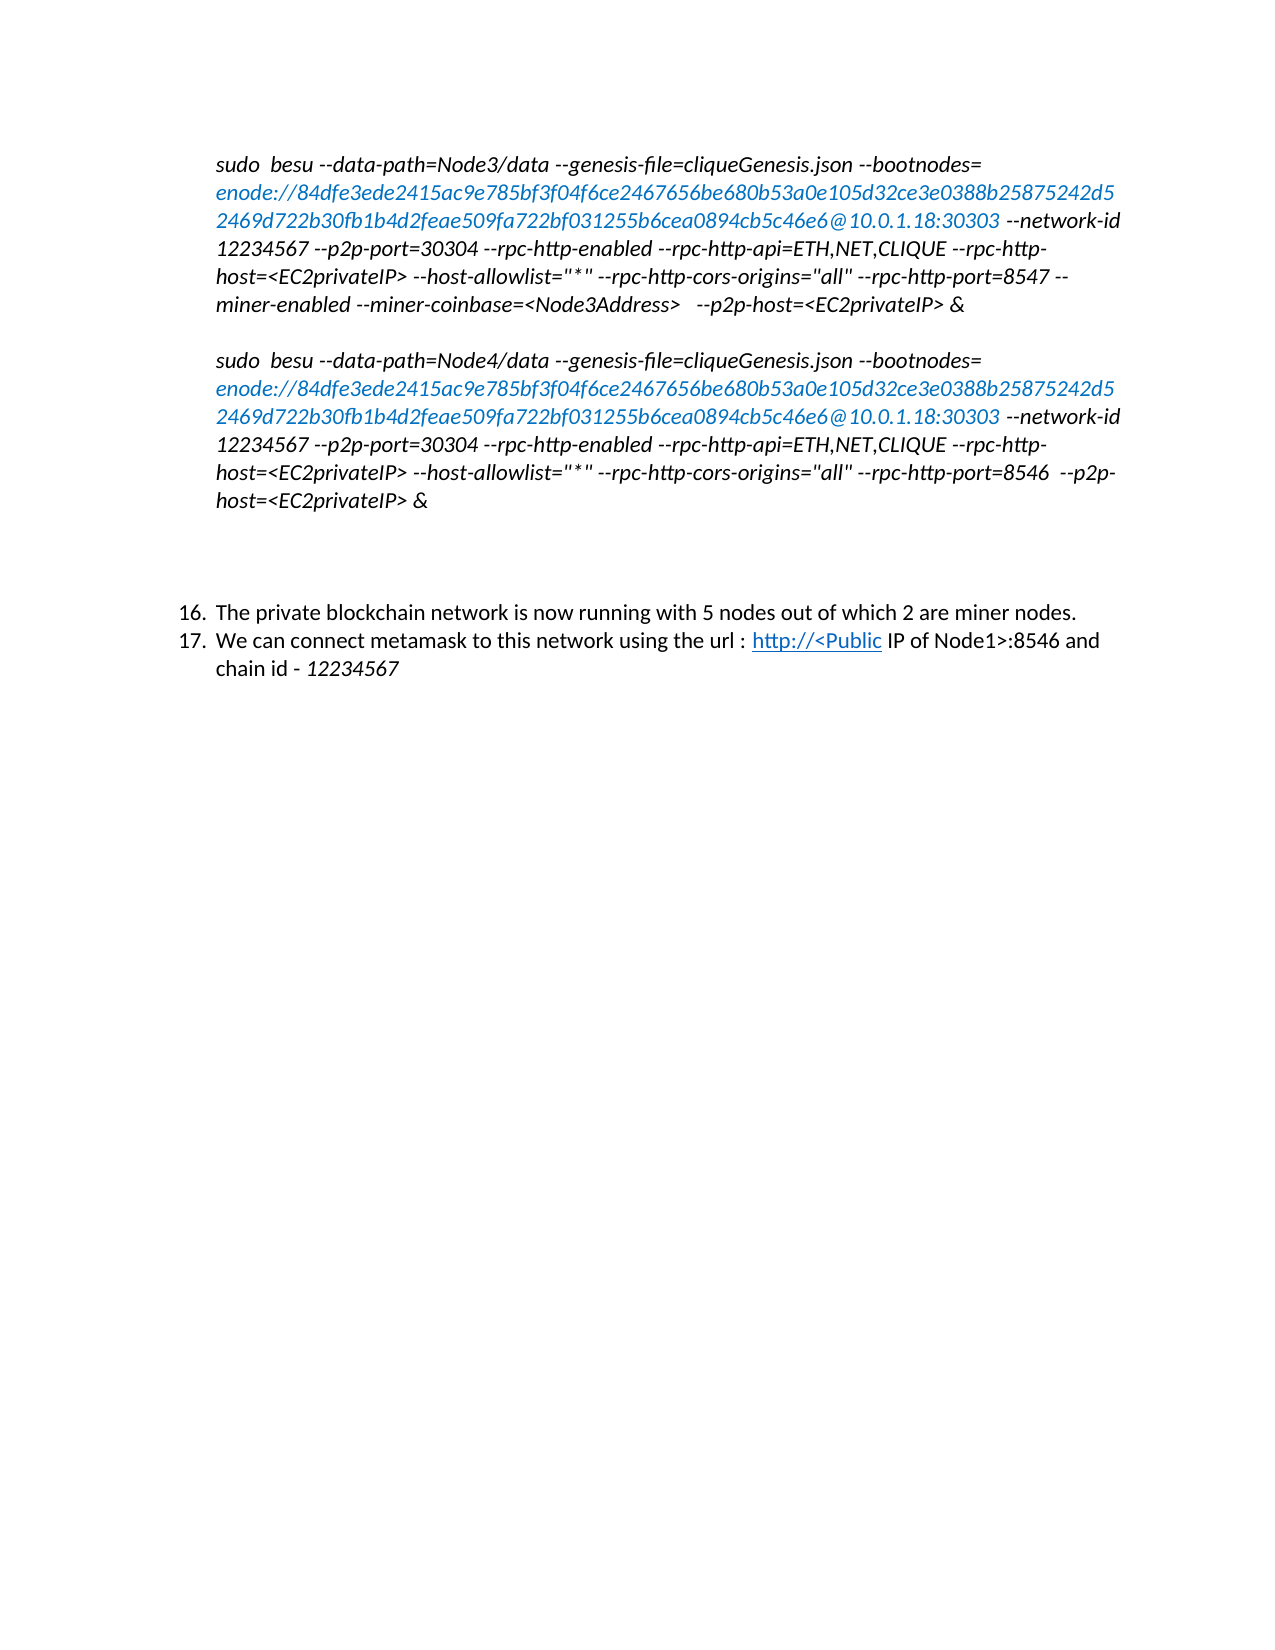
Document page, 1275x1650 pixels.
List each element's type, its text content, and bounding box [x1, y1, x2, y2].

list sudo besu --data-path=Node3/data --genesis-file=cliqueGenesis.json --bootnodes= enode://84dfe3ede2415ac9e785bf3f04f6ce2467656be680b53a0e105d32ce3e0388b25875242d52469d722b30fb1b4d2feae509fa722bf031255b6cea0894cb5c46e6@10.0.1.18:30303 --network-id 12234567 --p2p-port=30304 --rpc-http-enabled --rpc-http-api=ETH,NET,CLIQUE --rpc-http-host=<EC2privateIP> --host-allowlist="*" --rpc-http-cors-origins="all" --rpc-http-port=8547 --miner-enabled --miner-coinbase=<Node3Address> --p2p-host=<EC2privateIP> & [216, 150, 1125, 318]
list We can connect metamask to this network using the url : http://<Public IP of Node1>:8546 and chain id - 12234567 [178, 626, 1125, 682]
list The private blockchain network is now running with 5 nodes out of which 2 are miner nodes. [178, 598, 1125, 626]
list sudo besu --data-path=Node4/data --genesis-file=cliqueGenesis.json --bootnodes= enode://84dfe3ede2415ac9e785bf3f04f6ce2467656be680b53a0e105d32ce3e0388b25875242d52469d722b30fb1b4d2feae509fa722bf031255b6cea0894cb5c46e6@10.0.1.18:30303 --network-id 12234567 --p2p-port=30304 --rpc-http-enabled --rpc-http-api=ETH,NET,CLIQUE --rpc-http-host=<EC2privateIP> --host-allowlist="*" --rpc-http-cors-origins="all" --rpc-http-port=8546 --p2p-host=<EC2privateIP> & [216, 346, 1125, 514]
